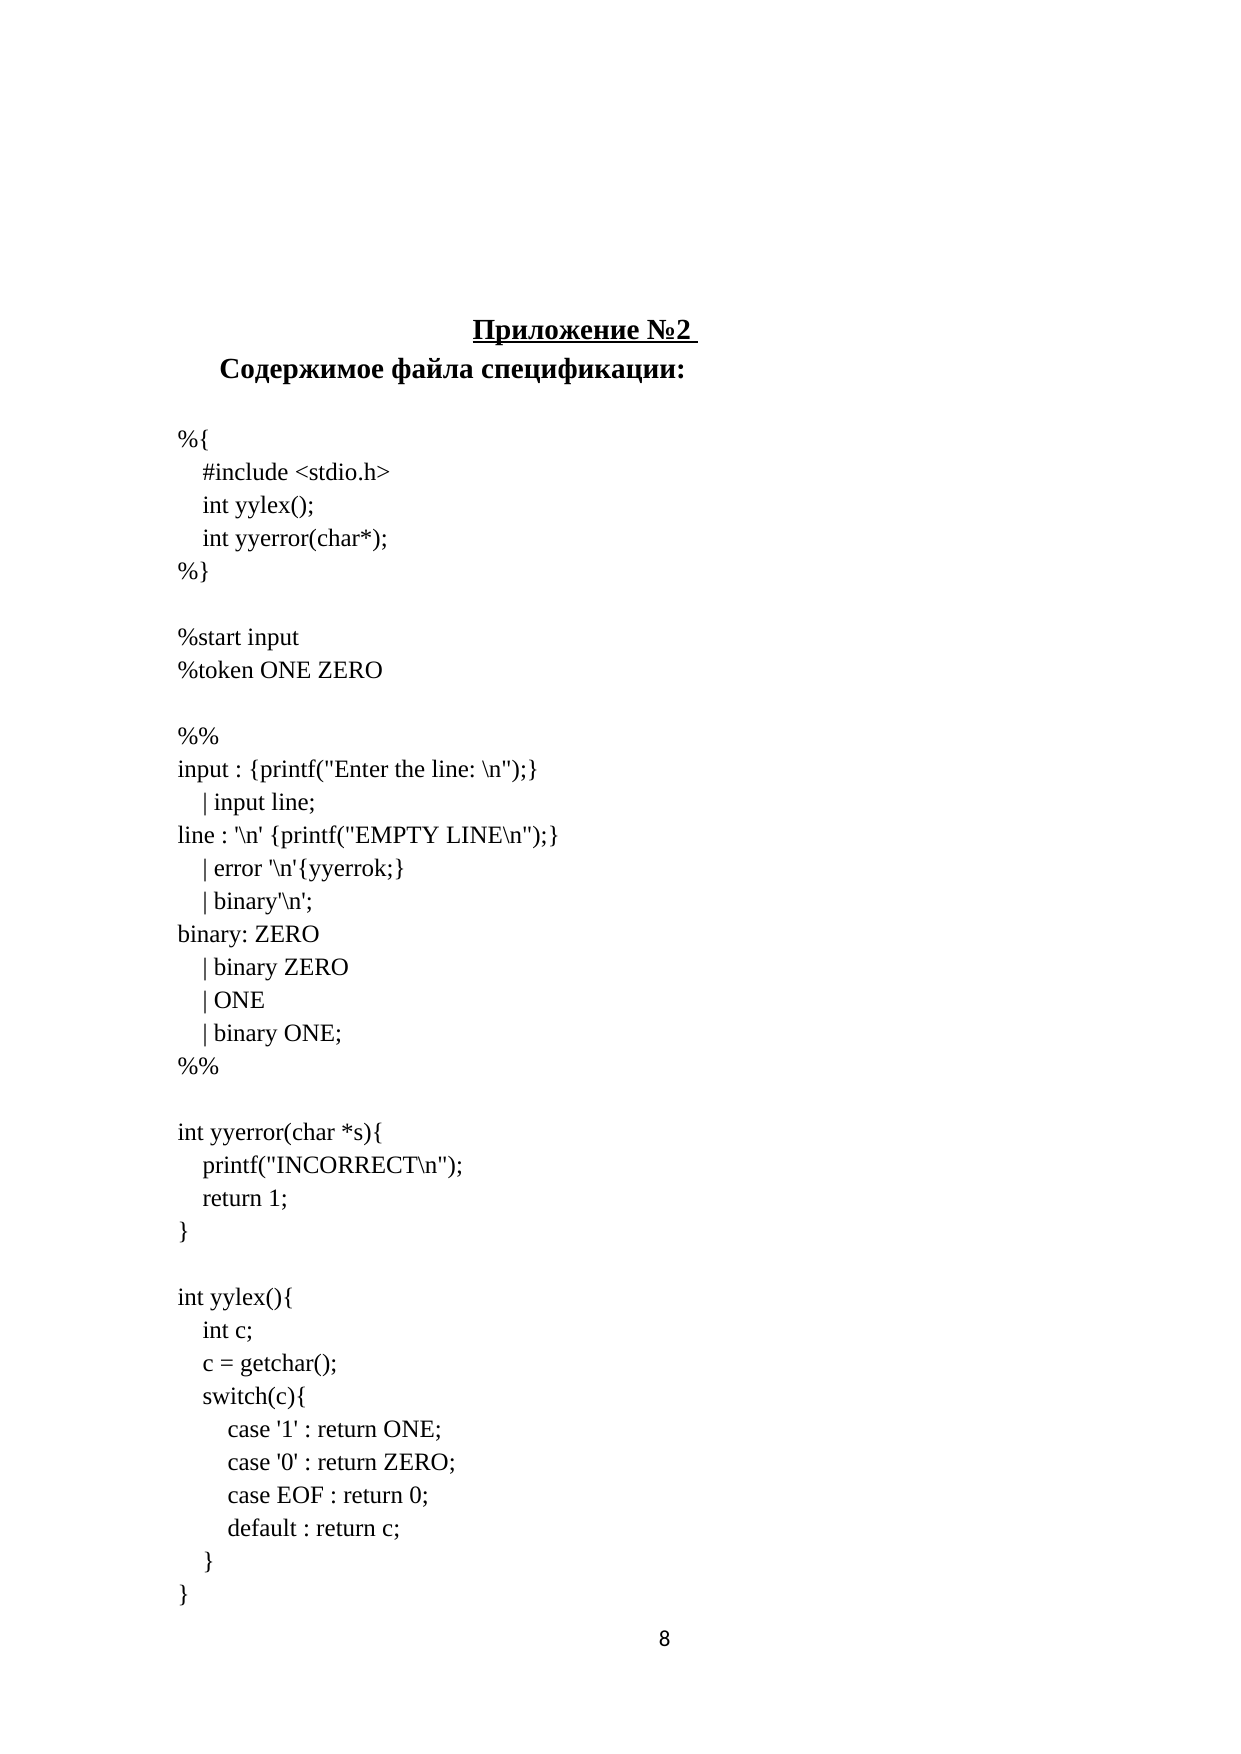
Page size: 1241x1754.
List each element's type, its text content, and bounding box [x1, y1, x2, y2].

text %} [177, 556, 1152, 584]
text Содержимое файла спецификации: [177, 351, 728, 384]
text int yyerror(char *s){ [177, 1117, 1152, 1146]
text case '0' : return ZERO; [177, 1447, 1152, 1476]
text } [177, 1579, 1152, 1608]
text %% [177, 721, 1152, 750]
text } [177, 1216, 1152, 1245]
text input : {printf("Enter the line: \n");} [177, 754, 1152, 783]
text c = getchar(); [177, 1348, 1152, 1377]
text %{ [177, 424, 1152, 452]
text | error '\n'{yyerrok;} [177, 853, 1152, 882]
text int yylex(){ [177, 1282, 1152, 1311]
text %% [177, 1051, 1152, 1080]
text case '1' : return ONE; [177, 1414, 1152, 1443]
text #include <stdio.h> [177, 457, 1152, 486]
text int yylex(); [177, 490, 1152, 518]
text %token ONE ZERO [177, 655, 1152, 684]
text int c; [177, 1315, 1152, 1344]
text printf("INCORRECT\n"); [177, 1150, 1152, 1179]
text switch(c){ [177, 1381, 1152, 1410]
text | binary ZERO [177, 952, 1152, 981]
text case EOF : return 0; [177, 1480, 1152, 1509]
subtitle Приложение №2 [398, 312, 728, 346]
text | input line; [177, 787, 1152, 816]
text | binary'\n'; [177, 886, 1152, 915]
text binary: ZERO [177, 919, 1152, 948]
text return 1; [177, 1183, 1152, 1212]
text default : return c; [177, 1513, 1152, 1542]
text | binary ONE; [177, 1018, 1152, 1047]
text } [177, 1546, 1152, 1575]
text | ONE [177, 985, 1152, 1014]
text int yyerror(char*); [177, 523, 1152, 552]
text %start input [177, 622, 1152, 651]
text line : '\n' {printf("EMPTY LINE\n");} [177, 820, 1152, 849]
